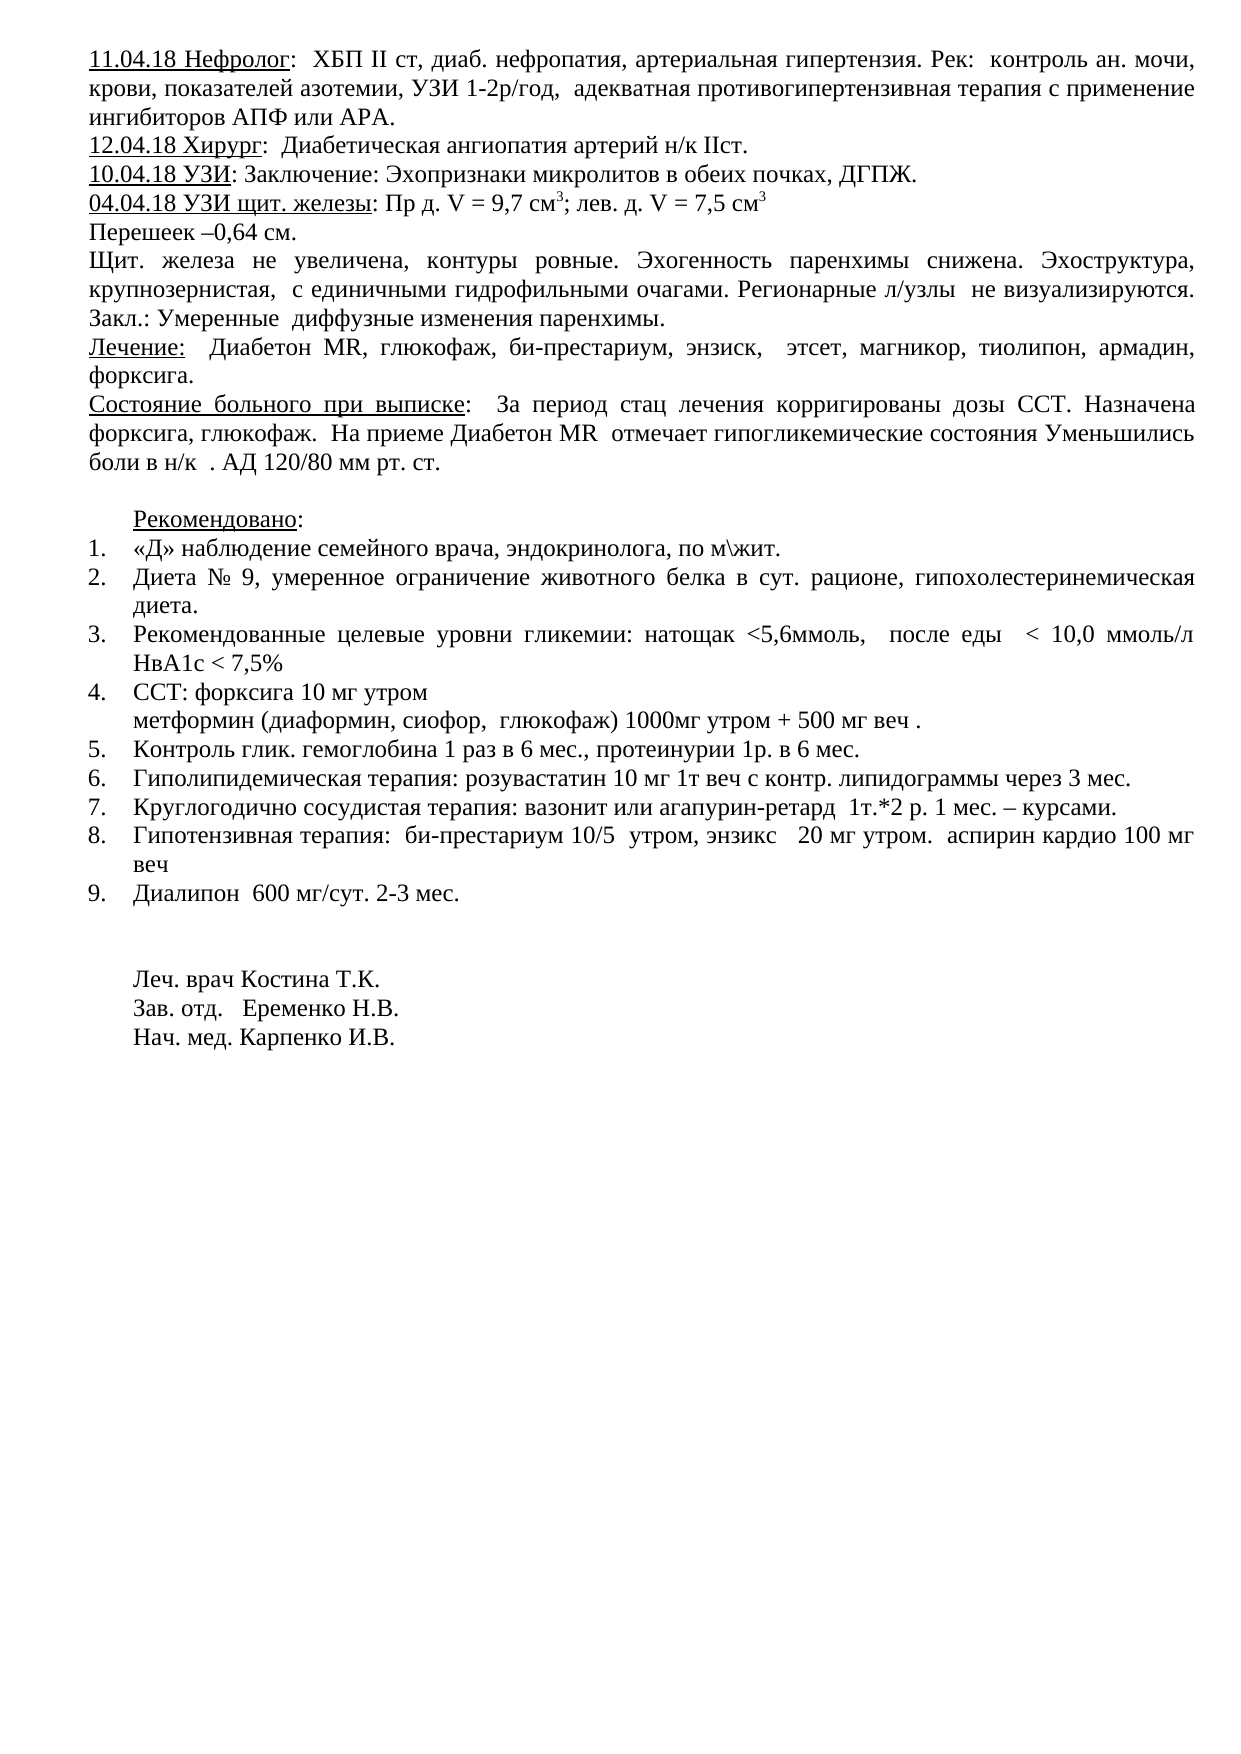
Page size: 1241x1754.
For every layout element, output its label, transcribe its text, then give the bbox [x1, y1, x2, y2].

text 10.04.18 УЗИ: Заключение: Эхопризнаки микролитов в обеих почках, ДГПЖ. [89, 159, 1196, 188]
text 04.04.18 УЗИ щит. железы: Пр д. V = 9,7 см3; лев. д. V = 7,5 см3 [89, 188, 1196, 217]
list Круглогодично сосудистая терапия: вазонит или агапурин-ретард 1т.*2 р. 1 мес. – курсами. [88, 792, 1196, 821]
text Рекомендовано: [133, 504, 1196, 533]
list би-престариум 10/5 утром, энзикс 20 мг утром. аспирин кардио 100 мг веч [88, 821, 1196, 878]
text Нач. мед. Карпенко И.В. [133, 1022, 1196, 1051]
list Рекомендованные целевые уровни гликемии: натощак <5,6ммоль, после еды < 10,0 ммоль/л НвА1с < 7,5% [88, 619, 1196, 677]
list Диета № 9, умеренное ограничение животного белка в сут. рационе, гипохолестеринемическая диета. [88, 562, 1196, 619]
list 600 мг/сут. 2-3 мес. [88, 878, 1196, 907]
list Гиполипидемическая терапия: 10 мг 1т веч с контр. липидограммы через 3 мес. [88, 763, 1196, 792]
list «Д» наблюдение семейного врача, эндокринолога, по м\жит. [88, 533, 1196, 562]
text Щит. железа не увеличена, контуры ровные. Эхогенность паренхимы снижена. Эхоструктура, крупнозернистая, с единичными гидрофильными очагами. Регионарные л/узлы не визуализируются. Закл.: диффузные изменения паренхимы. [89, 246, 1196, 332]
text метформин (диаформин, сиофор, глюкофаж) 1000мг утром + 500 мг веч . [133, 706, 1196, 734]
text Леч. врач [133, 964, 1196, 993]
list Контроль глик. гемоглобина 1 раз в 6 мес., 1р. в 6 мес. [88, 734, 1196, 763]
text Перешеек –0,64 см. [89, 217, 1196, 246]
text 12.04.18 Хирург: [89, 131, 1196, 159]
text 11.04.18 Нефролог: ХБП II ст, диаб. нефропатия, артериальная гипертензия. Рек: контроль ан. мочи, крови, показателей азотемии, УЗИ 1-2р/год, адекватная противогипертензивная терапия с применение ингибиторов АПФ или АРА. [89, 44, 1196, 131]
text Лечение: Диабетон MR, глюкофаж, би-престариум, энзиск, этсет, магникор, тиолипон, армадин, форксига. [89, 332, 1196, 389]
text Состояние больного при выписке: . АД 120/80 мм рт. ст. [89, 389, 1196, 476]
list ССТ: форксига 10 мг утром [88, 677, 1196, 706]
